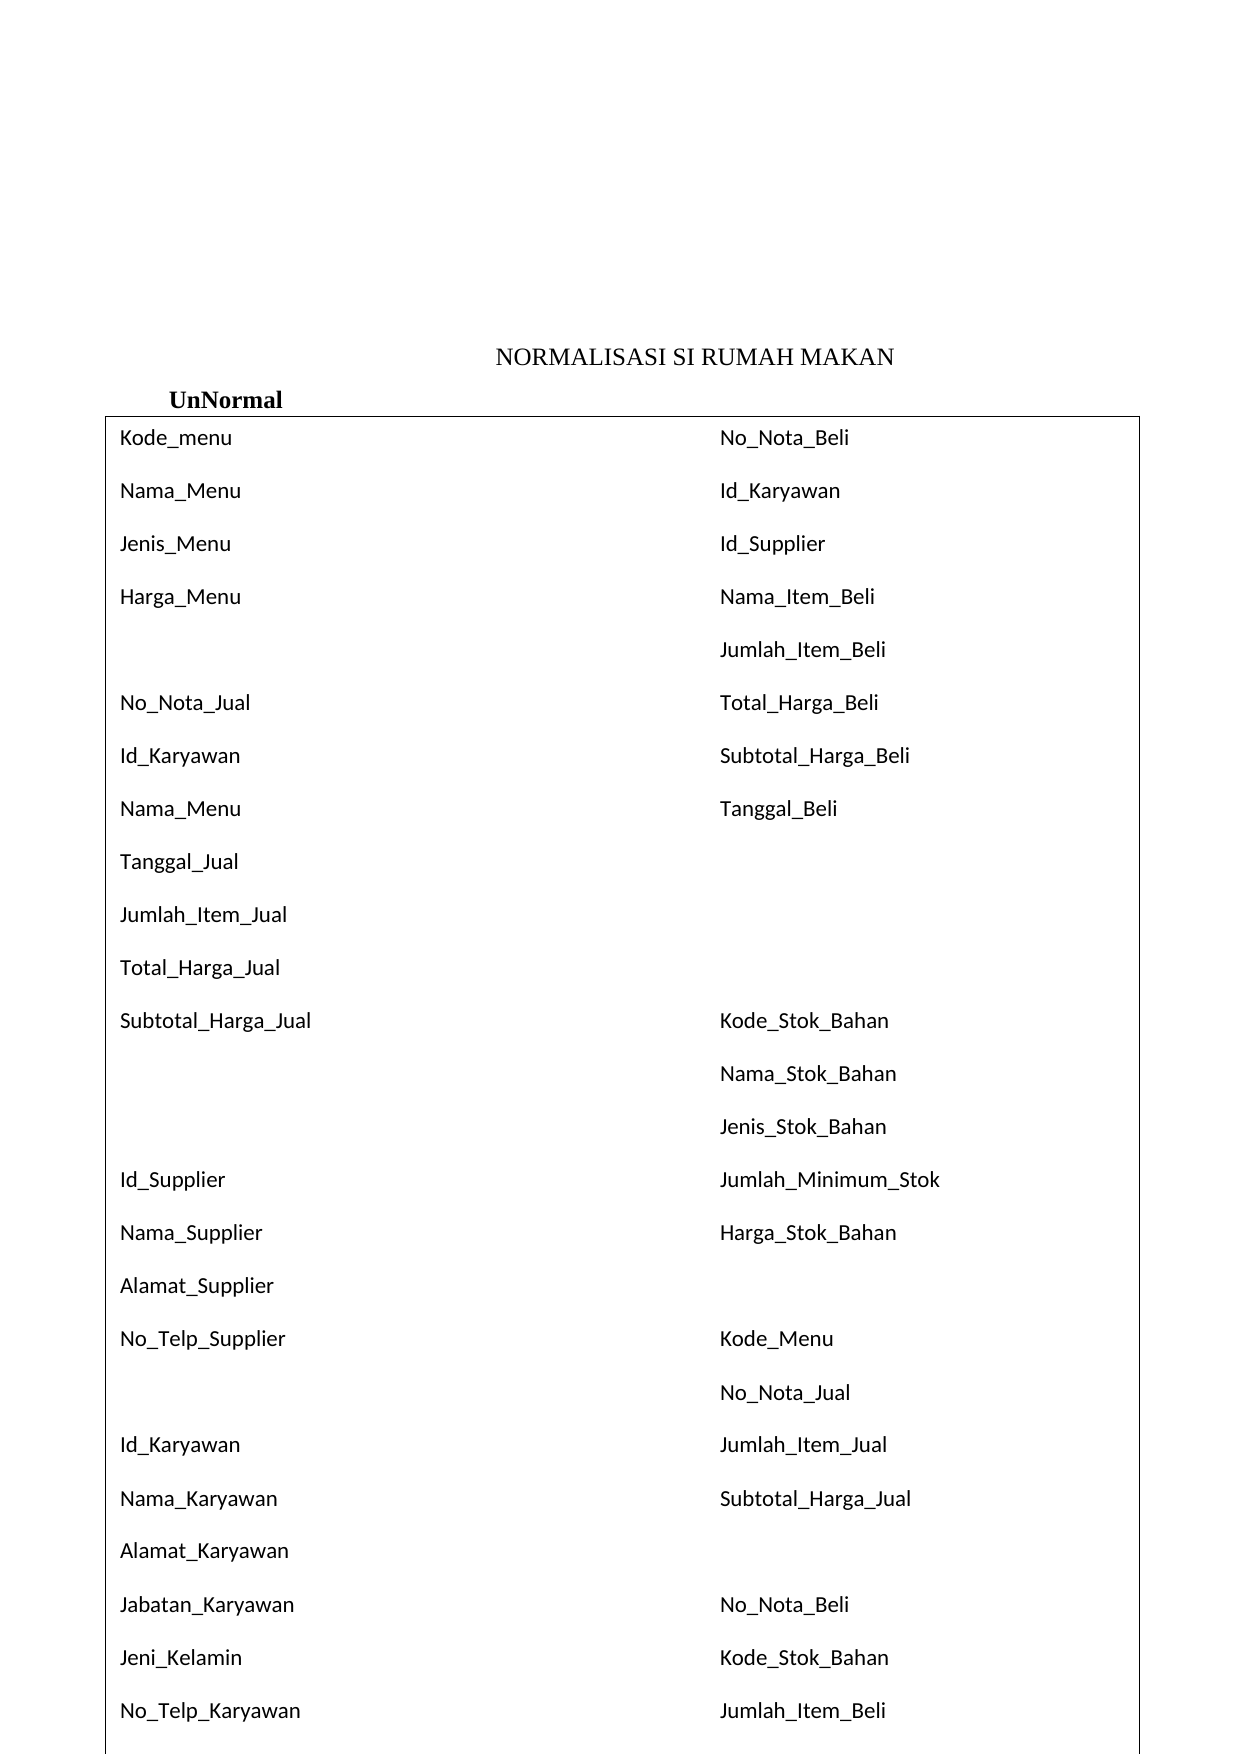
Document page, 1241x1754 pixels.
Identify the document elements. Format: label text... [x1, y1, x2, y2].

list NORMALISASI SI RUMAH MAKAN [300, 342, 1090, 371]
list UnNormal [169, 385, 1090, 414]
